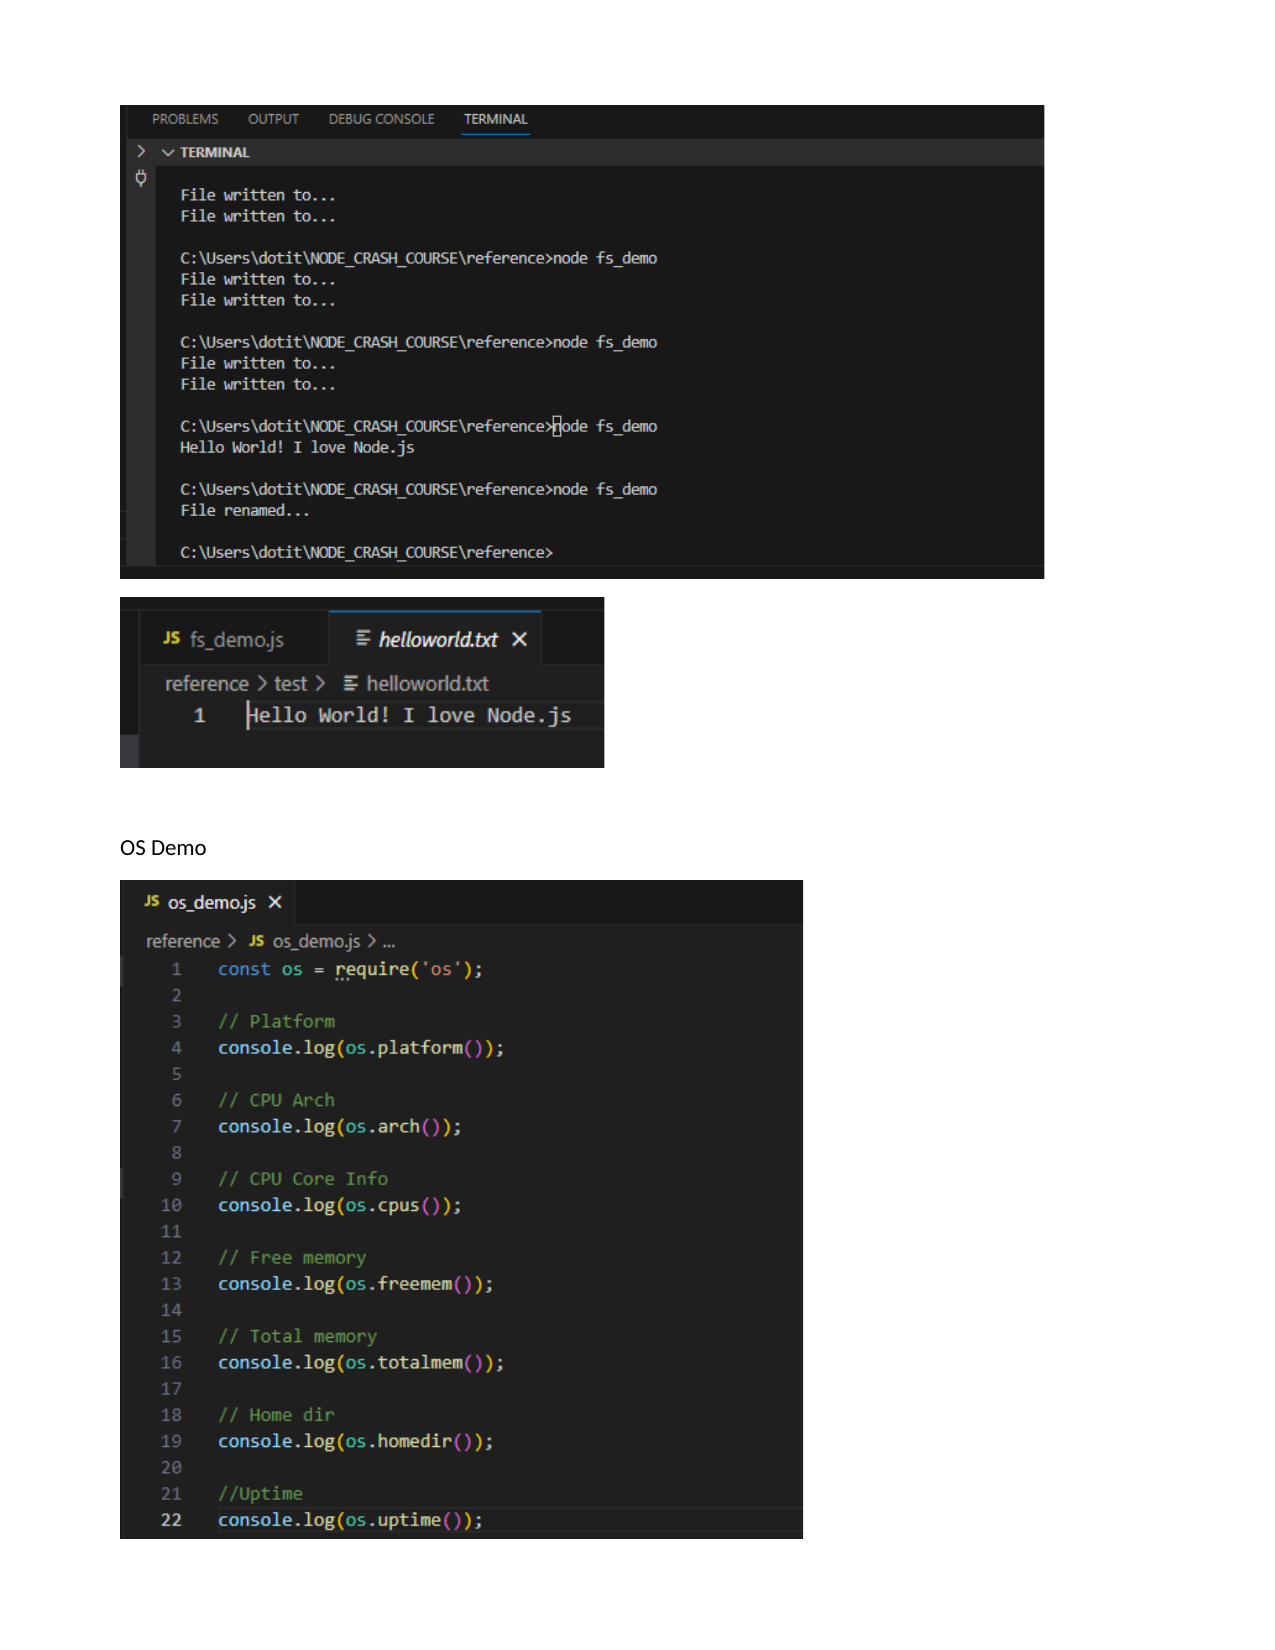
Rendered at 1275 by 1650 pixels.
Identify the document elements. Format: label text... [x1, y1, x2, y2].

text OS Demo [120, 833, 1155, 861]
picture [120, 105, 1045, 579]
picture [120, 597, 605, 768]
picture [120, 880, 804, 1539]
